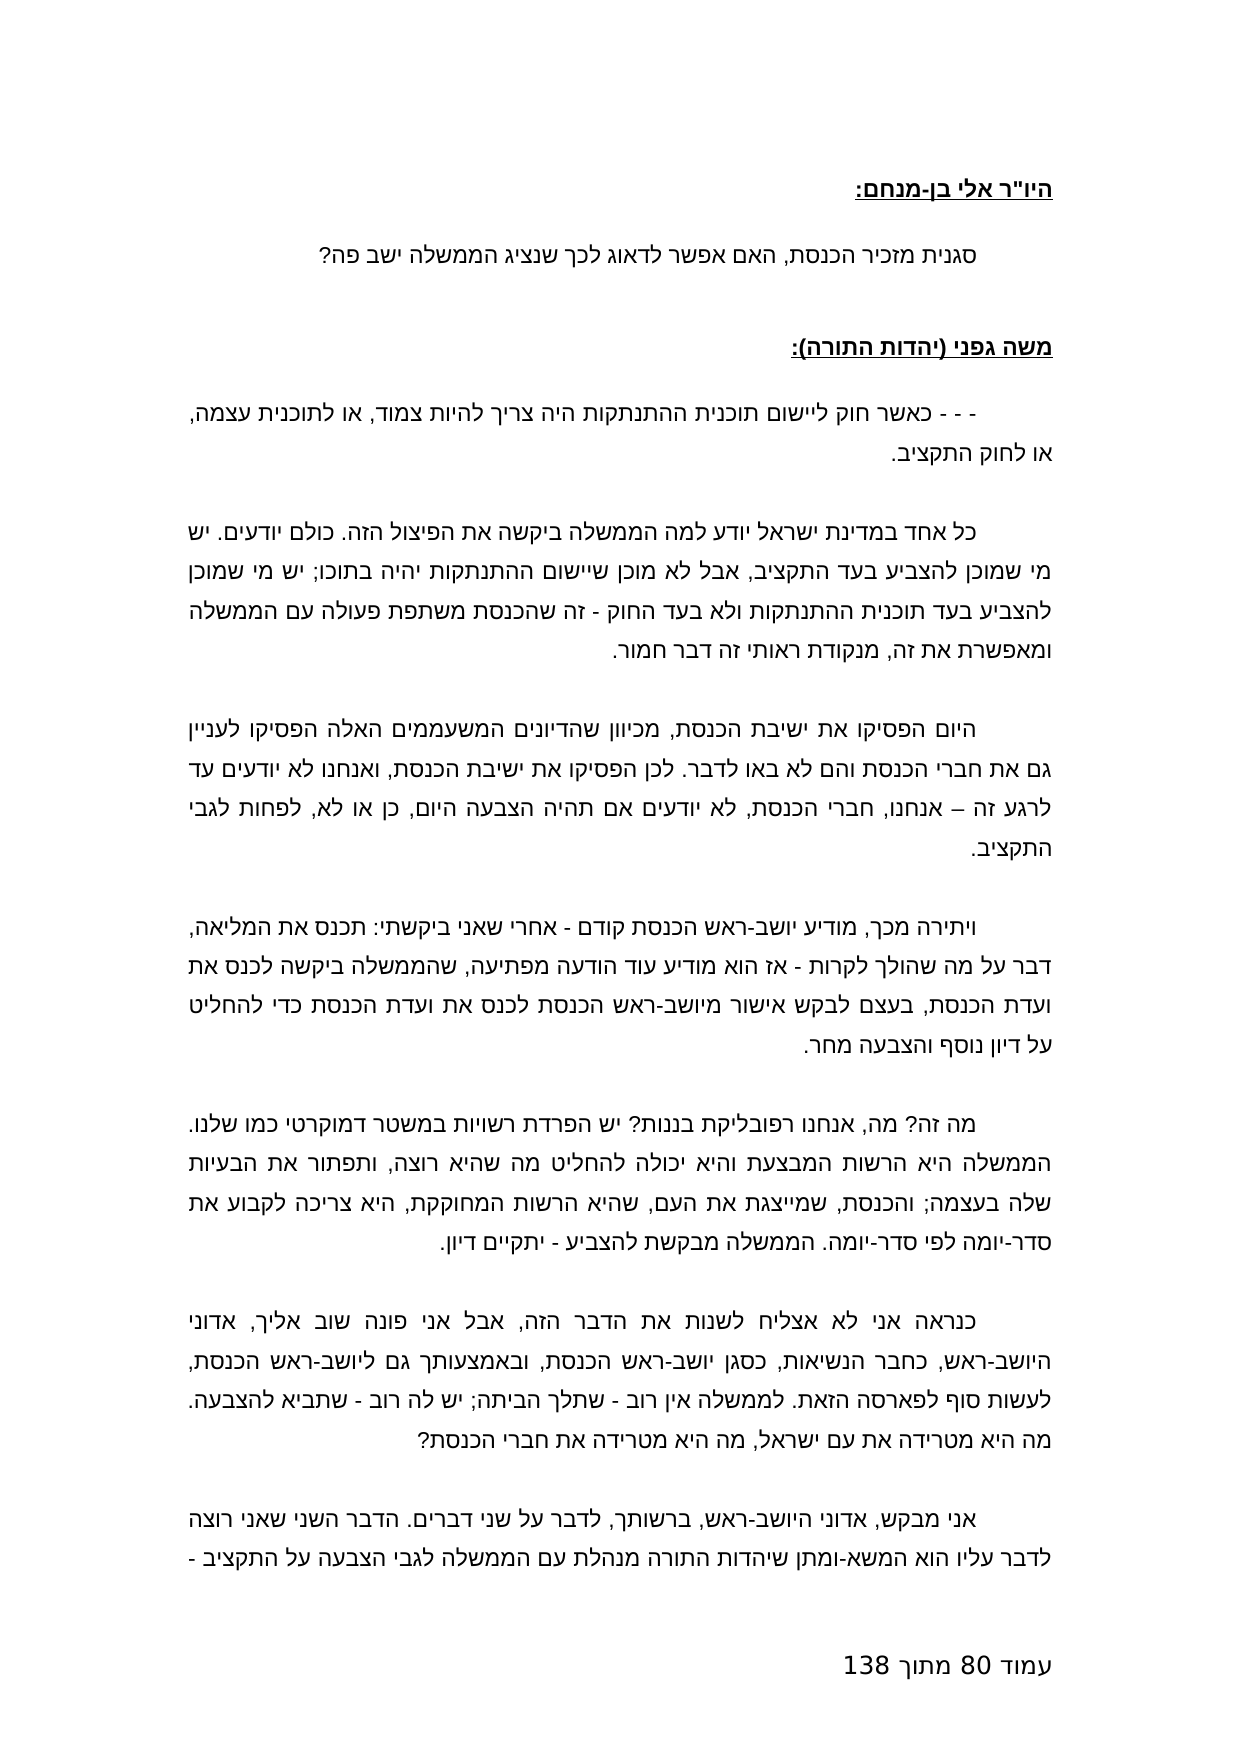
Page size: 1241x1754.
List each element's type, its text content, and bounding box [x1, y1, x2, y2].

text - - - כאשר חוק ליישום תוכנית ההתנתקות היה צריך להיות צמוד, או לתוכנית עצמה, או לחוק התקציב. [187, 400, 1053, 466]
text היום הפסיקו את ישיבת הכנסת, מכיוון שהדיונים המשעממים האלה הפסיקו לעניין גם את חברי הכנסת והם לא באו לדבר. לכן הפסיקו את ישיבת הכנסת, ואנחנו לא יודעים עד לרגע זה – אנחנו, חברי הכנסת, לא יודעים אם תהיה הצבעה היום, כן או לא, לפחות לגבי התקציב. [187, 716, 1053, 861]
text כנראה אני לא אצליח לשנות את הדבר הזה, אבל אני פונה שוב אליך, אדוני היושב-ראש, כחבר הנשיאות, כסגן יושב-ראש הכנסת, ובאמצעותך גם ליושב-ראש הכנסת, לעשות סוף לפארסה הזאת. לממשלה אין רוב - שתלך הביתה; יש לה רוב - שתביא להצבעה. מה היא מטרידה את עם ישראל, מה היא מטרידה את חברי הכנסת? [187, 1308, 1053, 1453]
text משה גפני (יהדות התורה): [187, 282, 1053, 361]
text כל אחד במדינת ישראל יודע למה הממשלה ביקשה את הפיצול הזה. כולם יודעים. יש מי שמוכן להצביע בעד התקציב, אבל לא מוכן שיישום ההתנתקות יהיה בתוכו; יש מי שמוכן להצביע בעד תוכנית ההתנתקות ולא בעד החוק - זה שהכנסת משתפת פעולה עם הממשלה ומאפשרת את זה, מנקודת ראותי זה דבר חמור. [187, 519, 1053, 663]
text סגנית מזכיר הכנסת, האם אפשר לדאוג לכך שנציג הממשלה ישב פה? [187, 242, 1053, 268]
text מה זה? מה, אנחנו רפובליקת בננות? יש הפרדת רשויות במשטר דמוקרטי כמו שלנו. הממשלה היא הרשות המבצעת והיא יכולה להחליט מה שהיא רוצה, ותפתור את הבעיות שלה בעצמה; והכנסת, שמייצגת את העם, שהיא הרשות המחוקקת, היא צריכה לקבוע את סדר-יומה לפי סדר-יומה. הממשלה מבקשת להצביע - יתקיים דיון. [187, 1111, 1053, 1256]
text היו"ר אלי בן-מנחם: [187, 150, 1053, 203]
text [187, 1506, 1053, 1571]
text ויתירה מכך, מודיע יושב-ראש הכנסת קודם - אחרי שאני ביקשתי: תכנס את המליאה, דבר על מה שהולך לקרות - אז הוא מודיע עוד הודעה מפתיעה, שהממשלה ביקשה לכנס את ועדת הכנסת, בעצם לבקש אישור מיושב-ראש הכנסת לכנס את ועדת הכנסת כדי להחליט על דיון נוסף והצבעה מחר. [187, 913, 1053, 1058]
